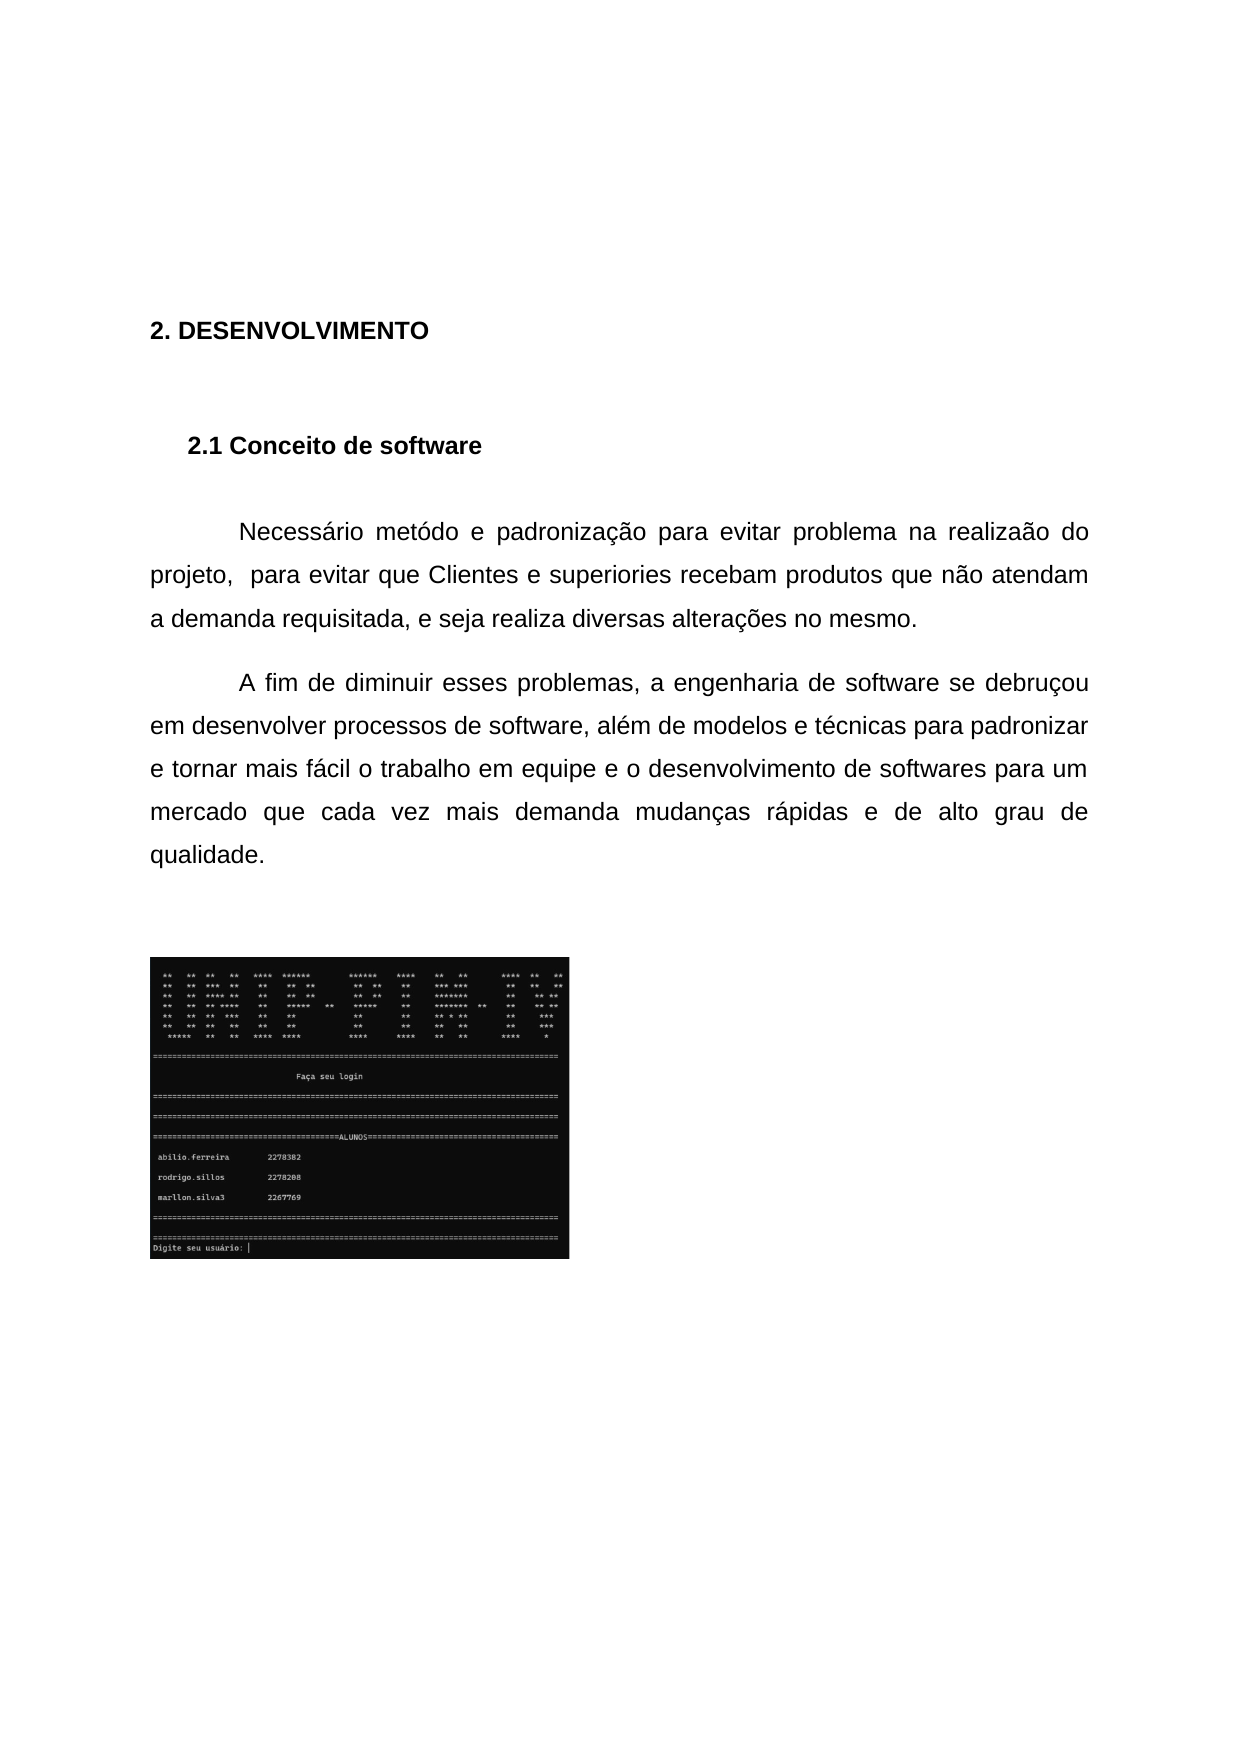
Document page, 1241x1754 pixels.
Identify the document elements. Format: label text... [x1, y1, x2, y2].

picture [150, 957, 570, 1259]
subtitle 2. DESENVOLVIMENTO [150, 316, 1090, 345]
text A fim de diminuir esses problemas, a engenharia de software se debruçou em desenvolver processos de software, além de modelos e técnicas para padronizar e tornar mais fácil o trabalho em equipe e o desenvolvimento de softwares para um mercado que cada vez mais demanda mudanças rápidas e de alto grau de qualidade. [150, 667, 1090, 869]
text Necessário metódo e padronização para evitar problema na realizaão do projeto, para evitar que Clientes e superiories recebam produtos que não atendam a demanda requisitada, e seja realiza diversas alterações no mesmo. [150, 517, 1090, 632]
subtitle 2.1 Conceito de software [187, 431, 1090, 460]
